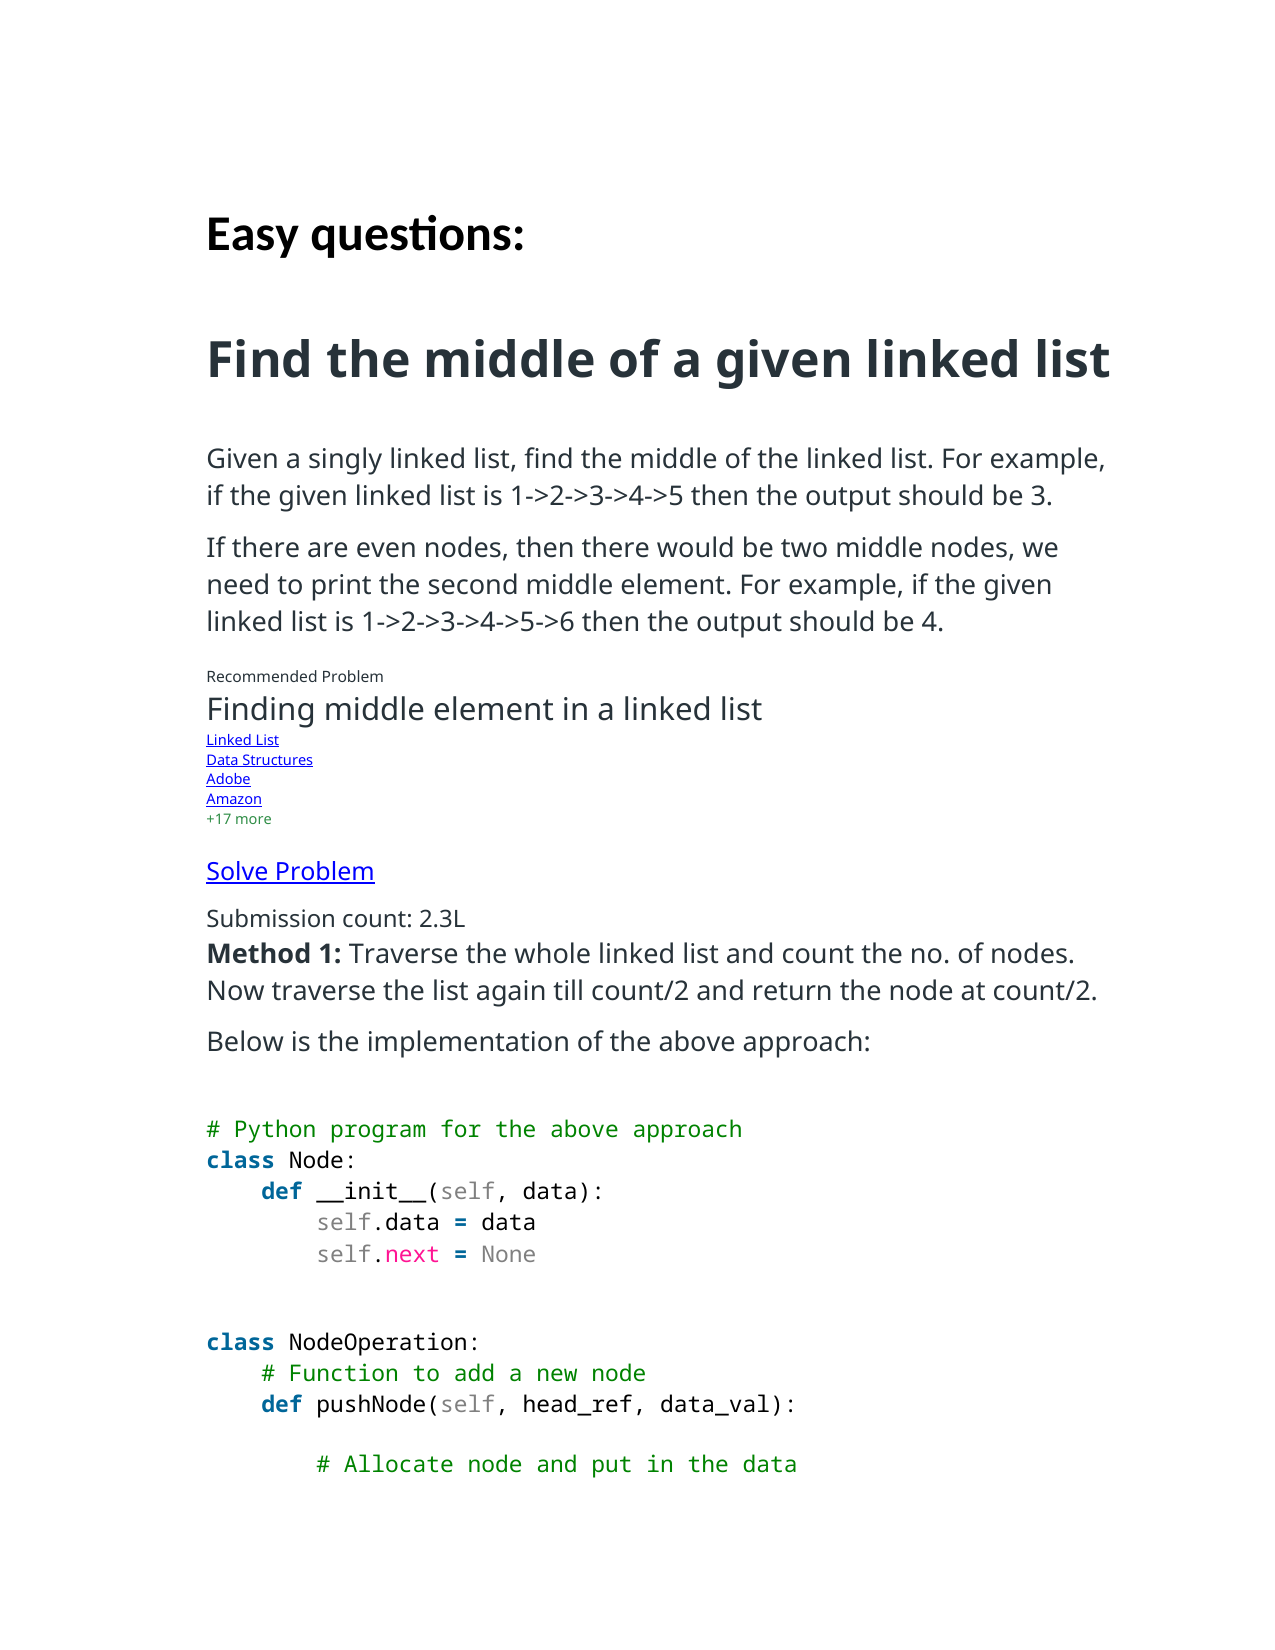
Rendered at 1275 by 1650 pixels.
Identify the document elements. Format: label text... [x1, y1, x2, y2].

text +17 more [206, 809, 1125, 829]
text # Allocate node and put in the data [206, 1448, 1125, 1479]
text If there are even nodes, then there would be two middle nodes, we need to print the second middle element. For example, if the given linked list is 1->2->3->4->5->6 then the output should be 4. [206, 528, 1125, 639]
text def __init__(self, data): [206, 1175, 1125, 1206]
text Finding middle element in a linked list [206, 687, 1125, 729]
text Below is the implementation of the above approach: [206, 1023, 1125, 1059]
text self.data = data [206, 1206, 1125, 1237]
text Method 1: Traverse the whole linked list and count the no. of nodes. Now traverse the list again till count/2 and return the node at count/2. [206, 934, 1125, 1008]
text self.next = None [206, 1237, 1125, 1269]
text Given a singly linked list, find the middle of the linked list. For example, if the given linked list is 1->2->3->4->5 then the output should be 3. [206, 440, 1125, 514]
text Easy questions: [206, 202, 1125, 263]
text Recommended Problem [206, 653, 1125, 687]
text # Python program for the above approach [206, 1112, 1125, 1144]
text class Node: [206, 1144, 1125, 1175]
text Data Structures [206, 749, 1125, 769]
text Submission count: 2.3L [206, 902, 1125, 934]
text def pushNode(self, head_ref, data_val): [206, 1388, 1125, 1419]
text class NodeOperation: [206, 1326, 1125, 1357]
text # Function to add a new node [206, 1357, 1125, 1388]
text Adobe [206, 769, 1125, 789]
text Amazon [206, 789, 1125, 809]
text Find the middle of a given linked list [206, 324, 1125, 392]
text Solve Problem [206, 835, 1125, 887]
text Linked List [206, 729, 1125, 749]
